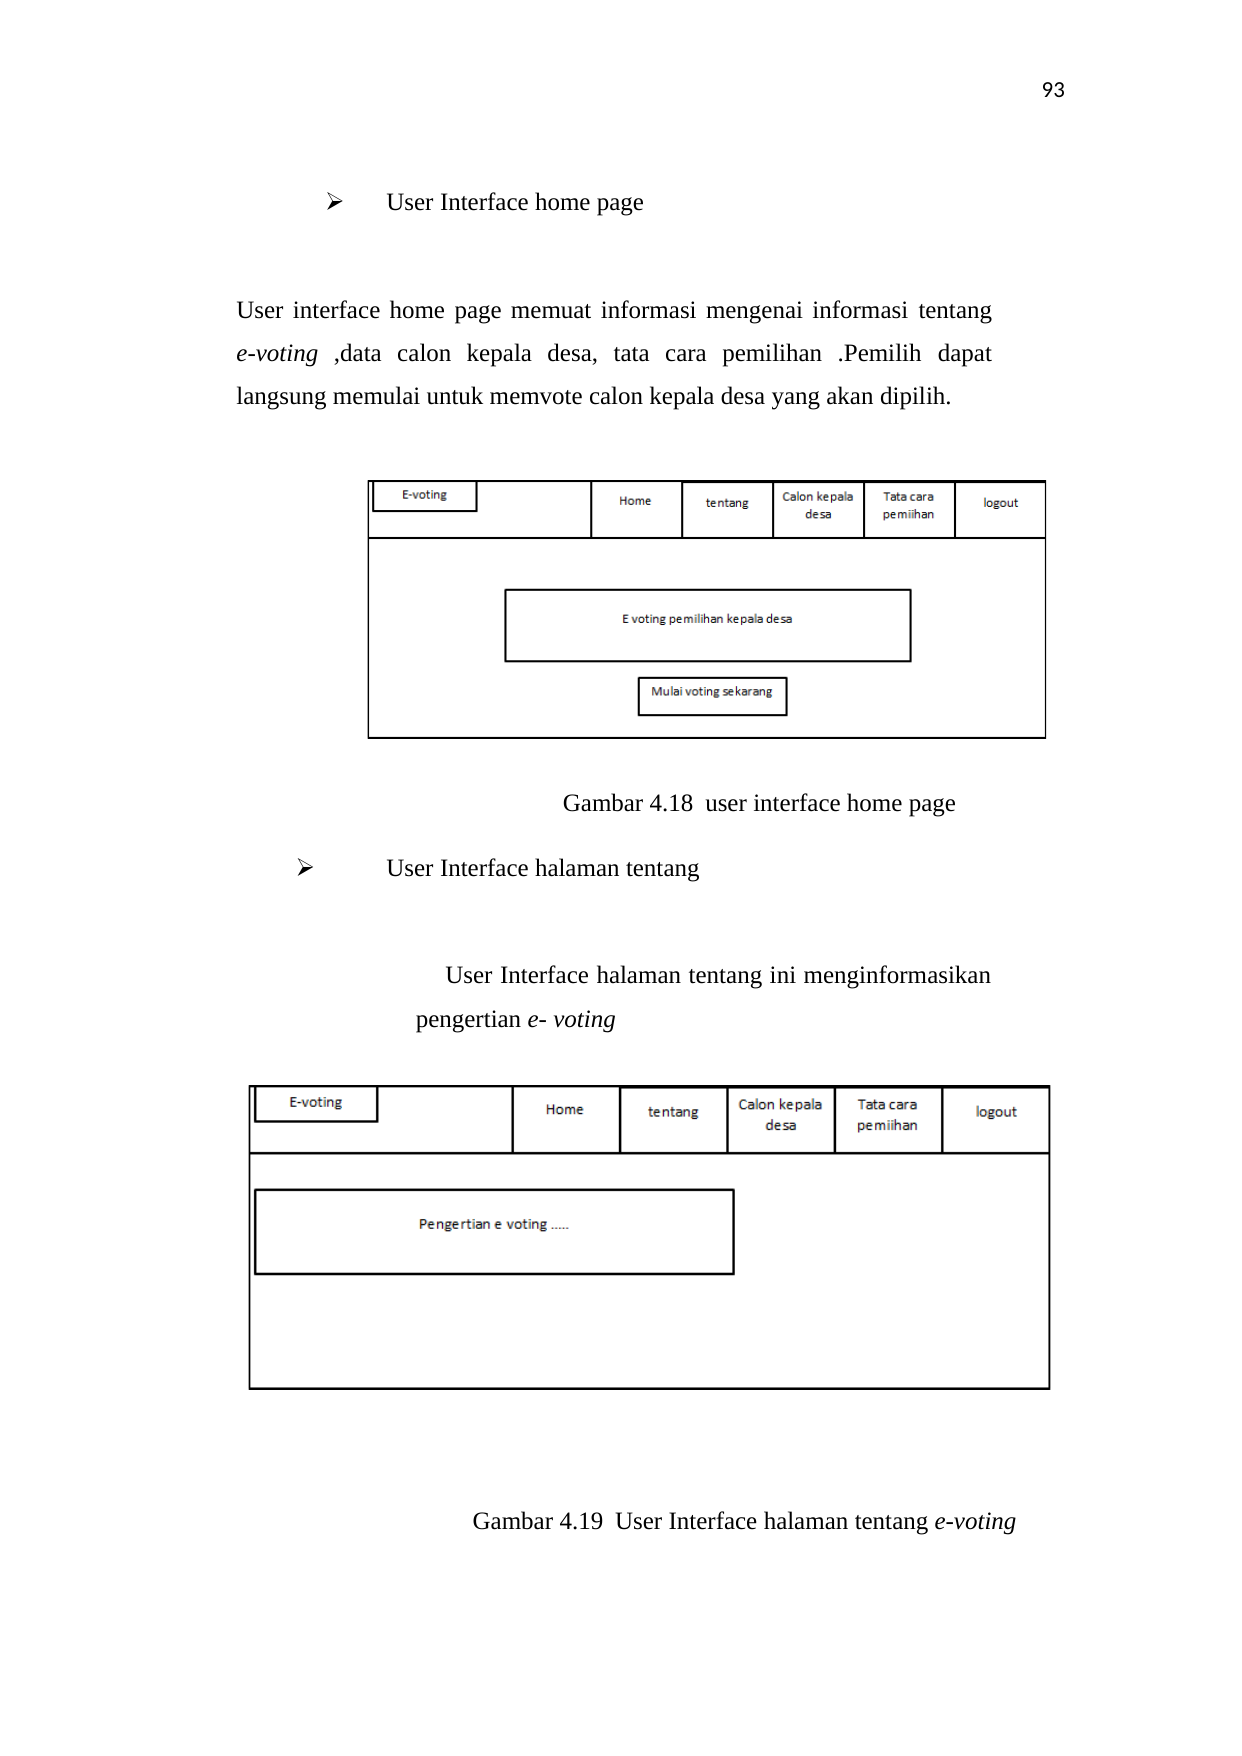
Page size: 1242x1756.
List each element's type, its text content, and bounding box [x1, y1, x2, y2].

list User Interface halaman tentang [295, 853, 1064, 881]
text User Interface halaman tentang ini menginformasikan pengertian e- voting [416, 961, 992, 1032]
text Gambar 4.19 User Interface halaman tentang e-voting [472, 1506, 1064, 1535]
picture [367, 480, 1047, 739]
list User Interface home page [325, 187, 1064, 216]
text User interface home page memuat informasi mengenai informasi tentang e-voting ,data calon kepala desa, tata cara pemilihan .Pemilih dapat langsung memulai untuk memvote calon kepala desa yang akan dipilih. [236, 295, 992, 410]
picture [248, 1085, 1051, 1390]
text Gambar 4.18 user interface home page [563, 509, 1064, 817]
